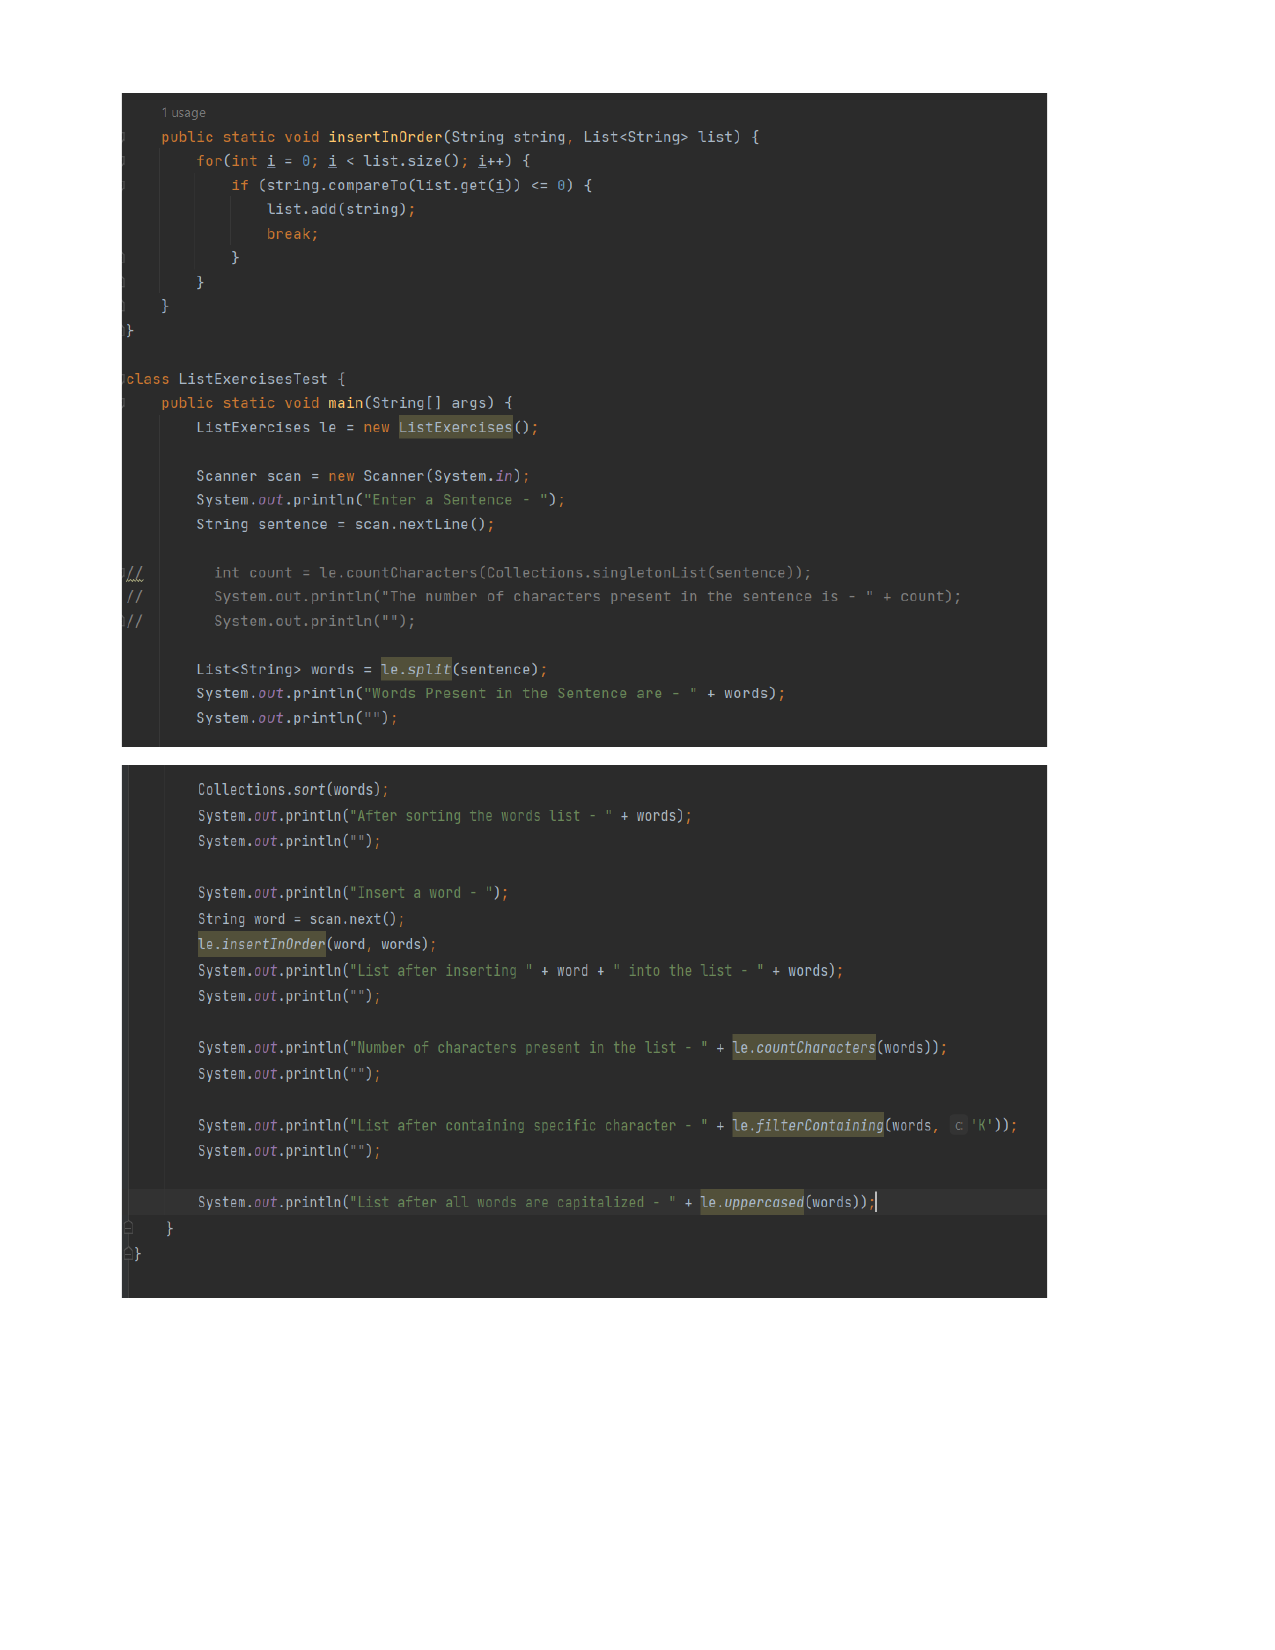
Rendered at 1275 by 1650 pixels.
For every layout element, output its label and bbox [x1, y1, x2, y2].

picture [121, 765, 1048, 1298]
picture [121, 93, 1048, 747]
